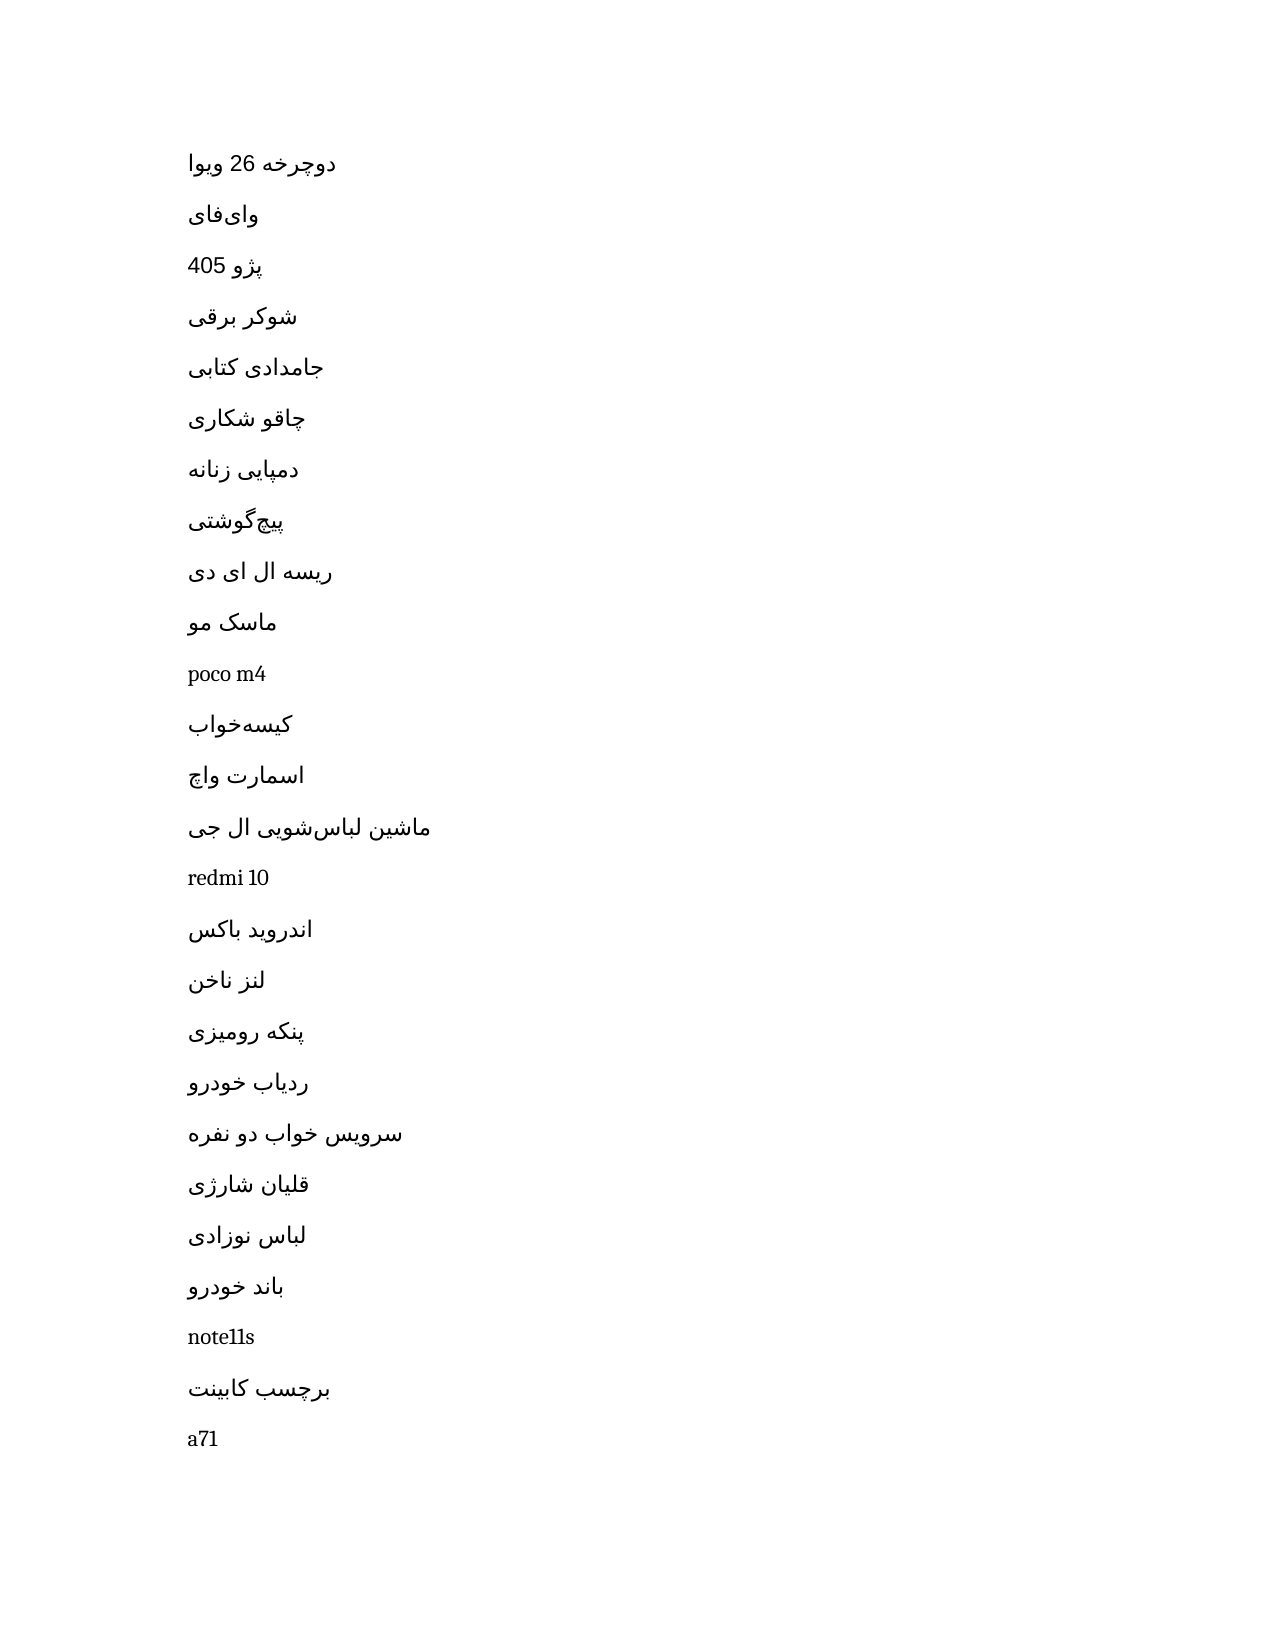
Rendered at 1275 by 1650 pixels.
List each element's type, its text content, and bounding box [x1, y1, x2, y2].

table_cell لنز ناخن [176, 967, 1076, 1018]
table_cell اندروید باکس [176, 916, 1076, 967]
table_cell پژو 405 [176, 252, 1076, 303]
table_cell دمپایی زنانه [176, 456, 1076, 507]
table_cell ریسه ال ای دی [176, 558, 1076, 609]
table_cell a71 [176, 1426, 1076, 1477]
table_cell پنکه رومیزی [176, 1018, 1076, 1069]
table_cell پیچ‌گوشتی [176, 507, 1076, 558]
table_cell جامدادی کتابی [176, 354, 1076, 405]
table_cell کیسه‌خواب [176, 711, 1076, 762]
table_cell سرویس خواب دو نفره [176, 1120, 1076, 1171]
table_cell باند خودرو [176, 1273, 1076, 1324]
table_cell note11s [176, 1324, 1076, 1375]
table_cell ماسک مو [176, 609, 1076, 660]
table_cell ردیاب خودرو [176, 1069, 1076, 1120]
table_cell برچسب کابینت [176, 1375, 1076, 1426]
table_cell شوکر برقی [176, 303, 1076, 354]
table_cell قلیان شارژی [176, 1171, 1076, 1222]
table_cell وای‌فای [176, 201, 1076, 252]
table_cell redmi 10 [176, 865, 1076, 916]
table_cell دوچرخه 26 ویوا [176, 150, 1076, 201]
table_cell poco m4 [176, 660, 1076, 711]
table_cell ماشین لباس‌شویی ال جی [176, 814, 1076, 864]
table_cell اسمارت واچ [176, 763, 1076, 813]
table_cell چاقو شکاری [176, 405, 1076, 456]
table_cell لباس نوزادی [176, 1222, 1076, 1273]
